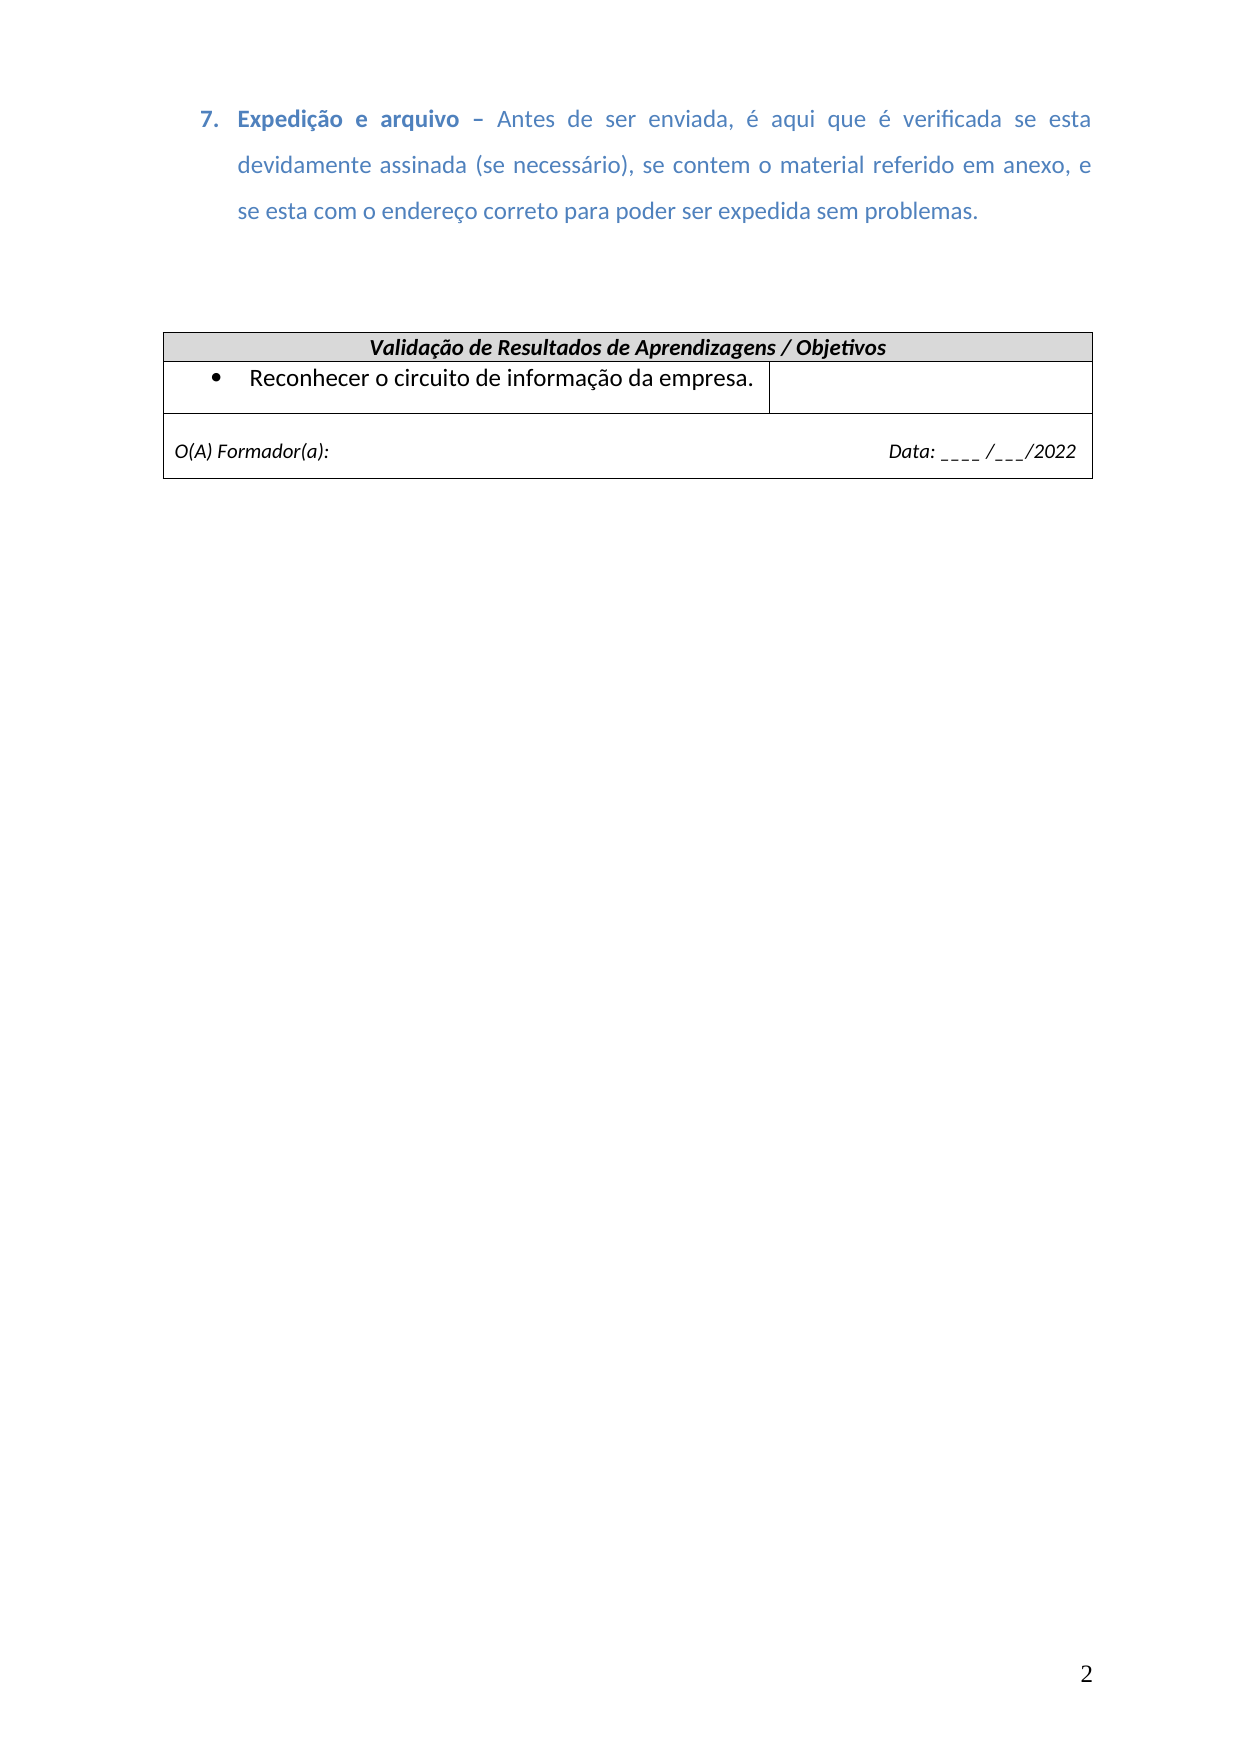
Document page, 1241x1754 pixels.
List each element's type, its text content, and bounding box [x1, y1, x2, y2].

table_cell O(A) Formador(a): Data: ____ /___/2022 [164, 414, 1092, 478]
table_cell Reconhecer o circuito de informação da empresa. [164, 362, 769, 413]
table_cell [770, 362, 1092, 413]
table_header Validação de Resultados de Aprendizagens / Objetivos [164, 333, 1092, 361]
list Expedição e arquivo – Antes de ser enviada, é aqui que é verificada se esta devidamente assinada (se necessário), se contem o material referido em anexo, e se esta com o endereço correto para poder ser expedida sem problemas. [200, 103, 1093, 225]
